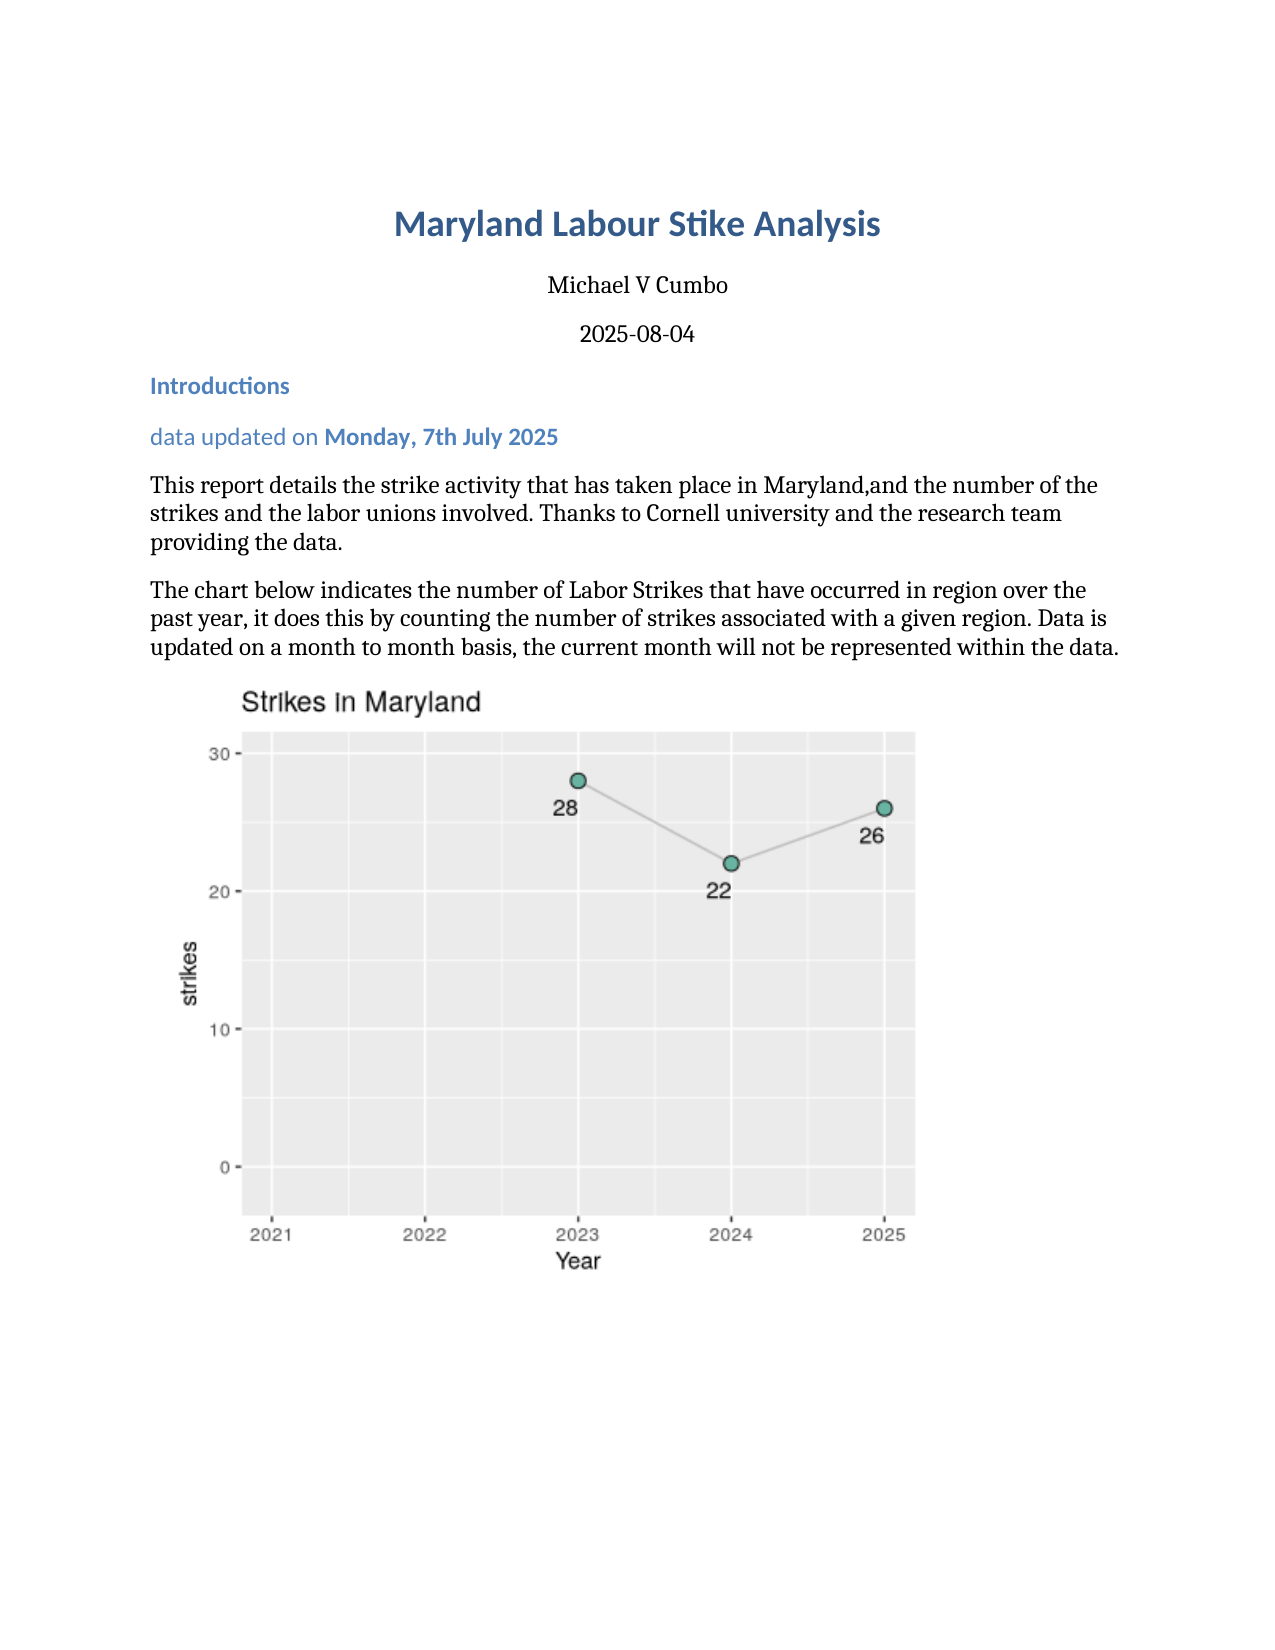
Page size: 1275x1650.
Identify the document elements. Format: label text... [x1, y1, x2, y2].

picture [168, 680, 927, 1287]
subtitle Introductions [150, 370, 1125, 401]
text This report details the strike activity that has taken place in Maryland,and the number of the strikes and the labor unions involved. Thanks to Cornell university and the research team providing the data. [150, 471, 1125, 557]
title Maryland Labour Stike Analysis [150, 200, 1125, 246]
subtitle data updated on Monday, 7th July 2025 [150, 421, 1125, 452]
text Michael V Cumbo [150, 271, 1125, 299]
text The chart below indicates the number of Labor Strikes that have occurred in region over the past year, it does this by counting the number of strikes associated with a given region. Data is updated on a month to month basis, the current month will not be represented within the data. [150, 576, 1125, 662]
text 2025-08-04 [150, 320, 1125, 349]
